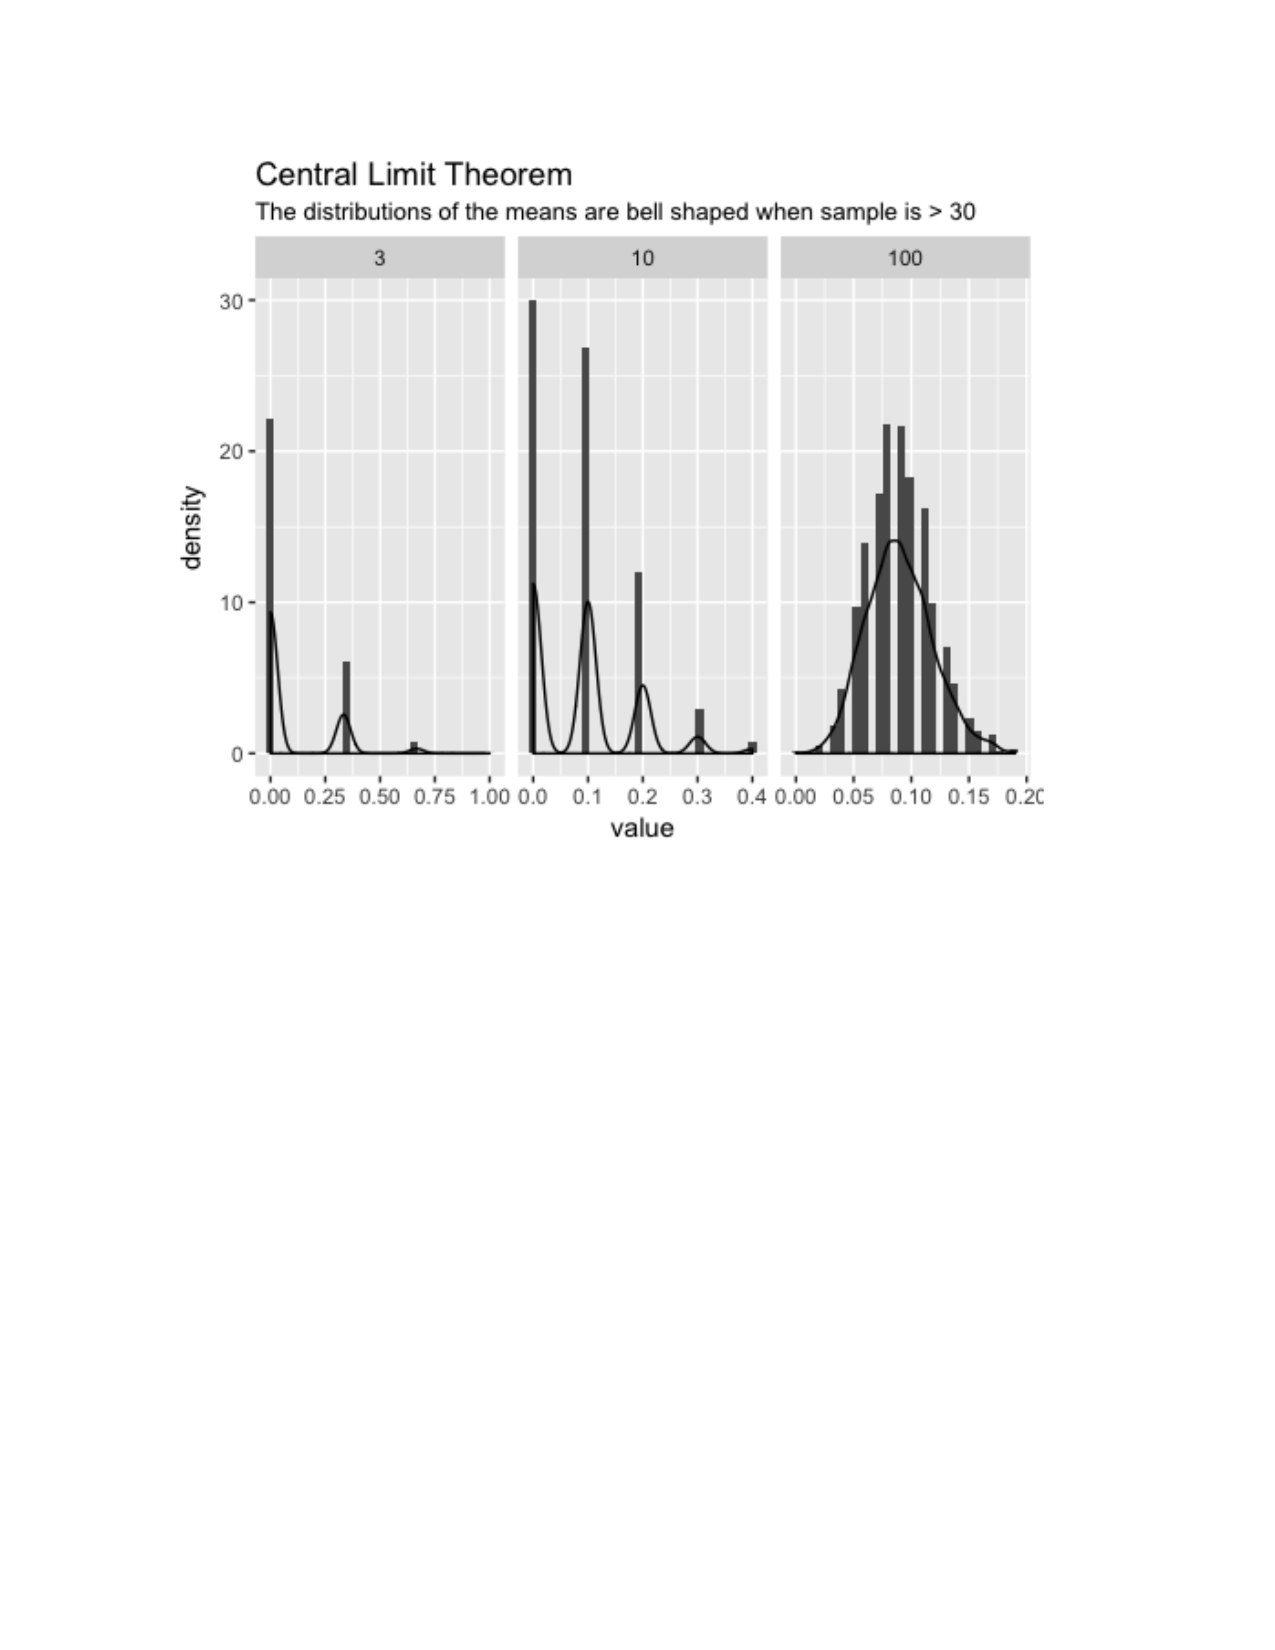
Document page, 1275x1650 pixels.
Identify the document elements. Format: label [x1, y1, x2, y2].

picture [168, 150, 1044, 850]
